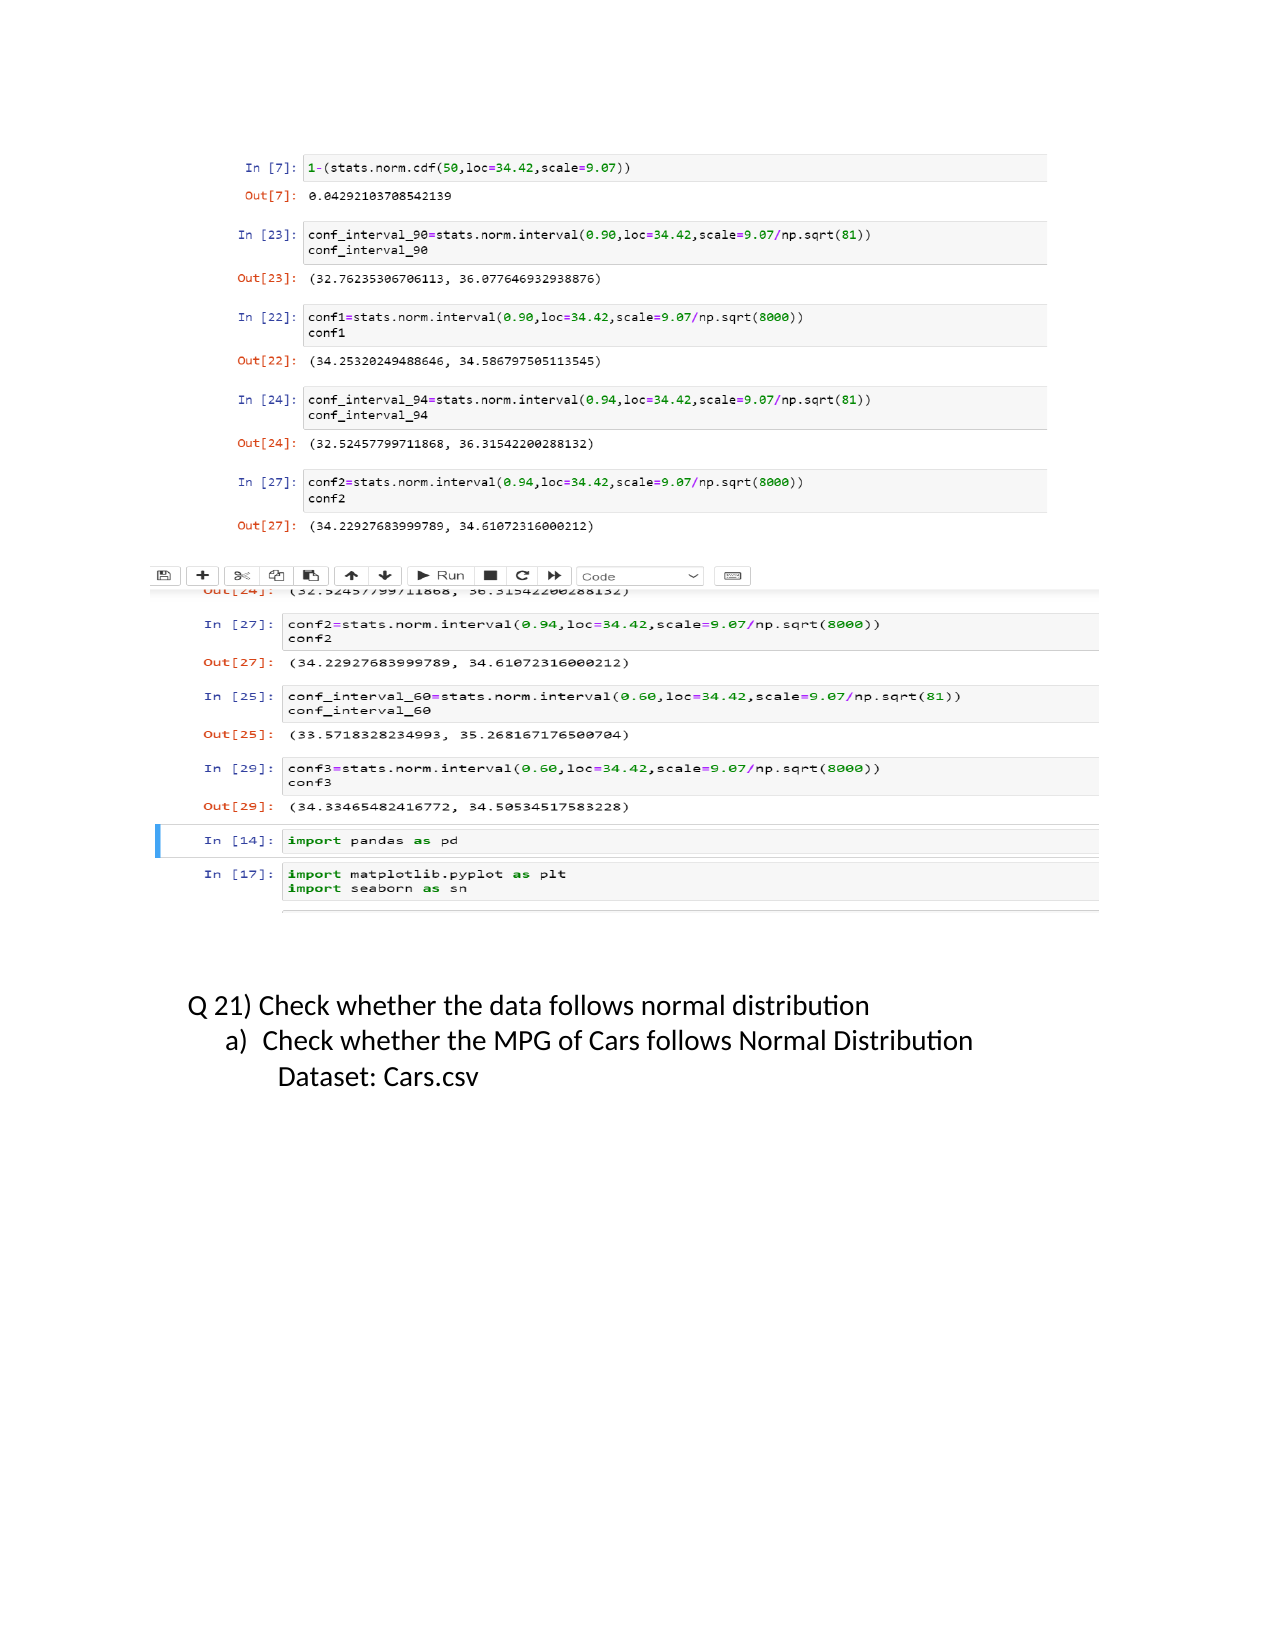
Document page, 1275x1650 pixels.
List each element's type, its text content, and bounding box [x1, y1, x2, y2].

picture [150, 565, 1099, 913]
text Q 21) Check whether the data follows normal distribution [187, 987, 1125, 1022]
picture [216, 150, 1048, 546]
text Dataset: Cars.csv [225, 1058, 1125, 1094]
list Check whether the MPG of Cars follows Normal Distribution [225, 1022, 1125, 1058]
